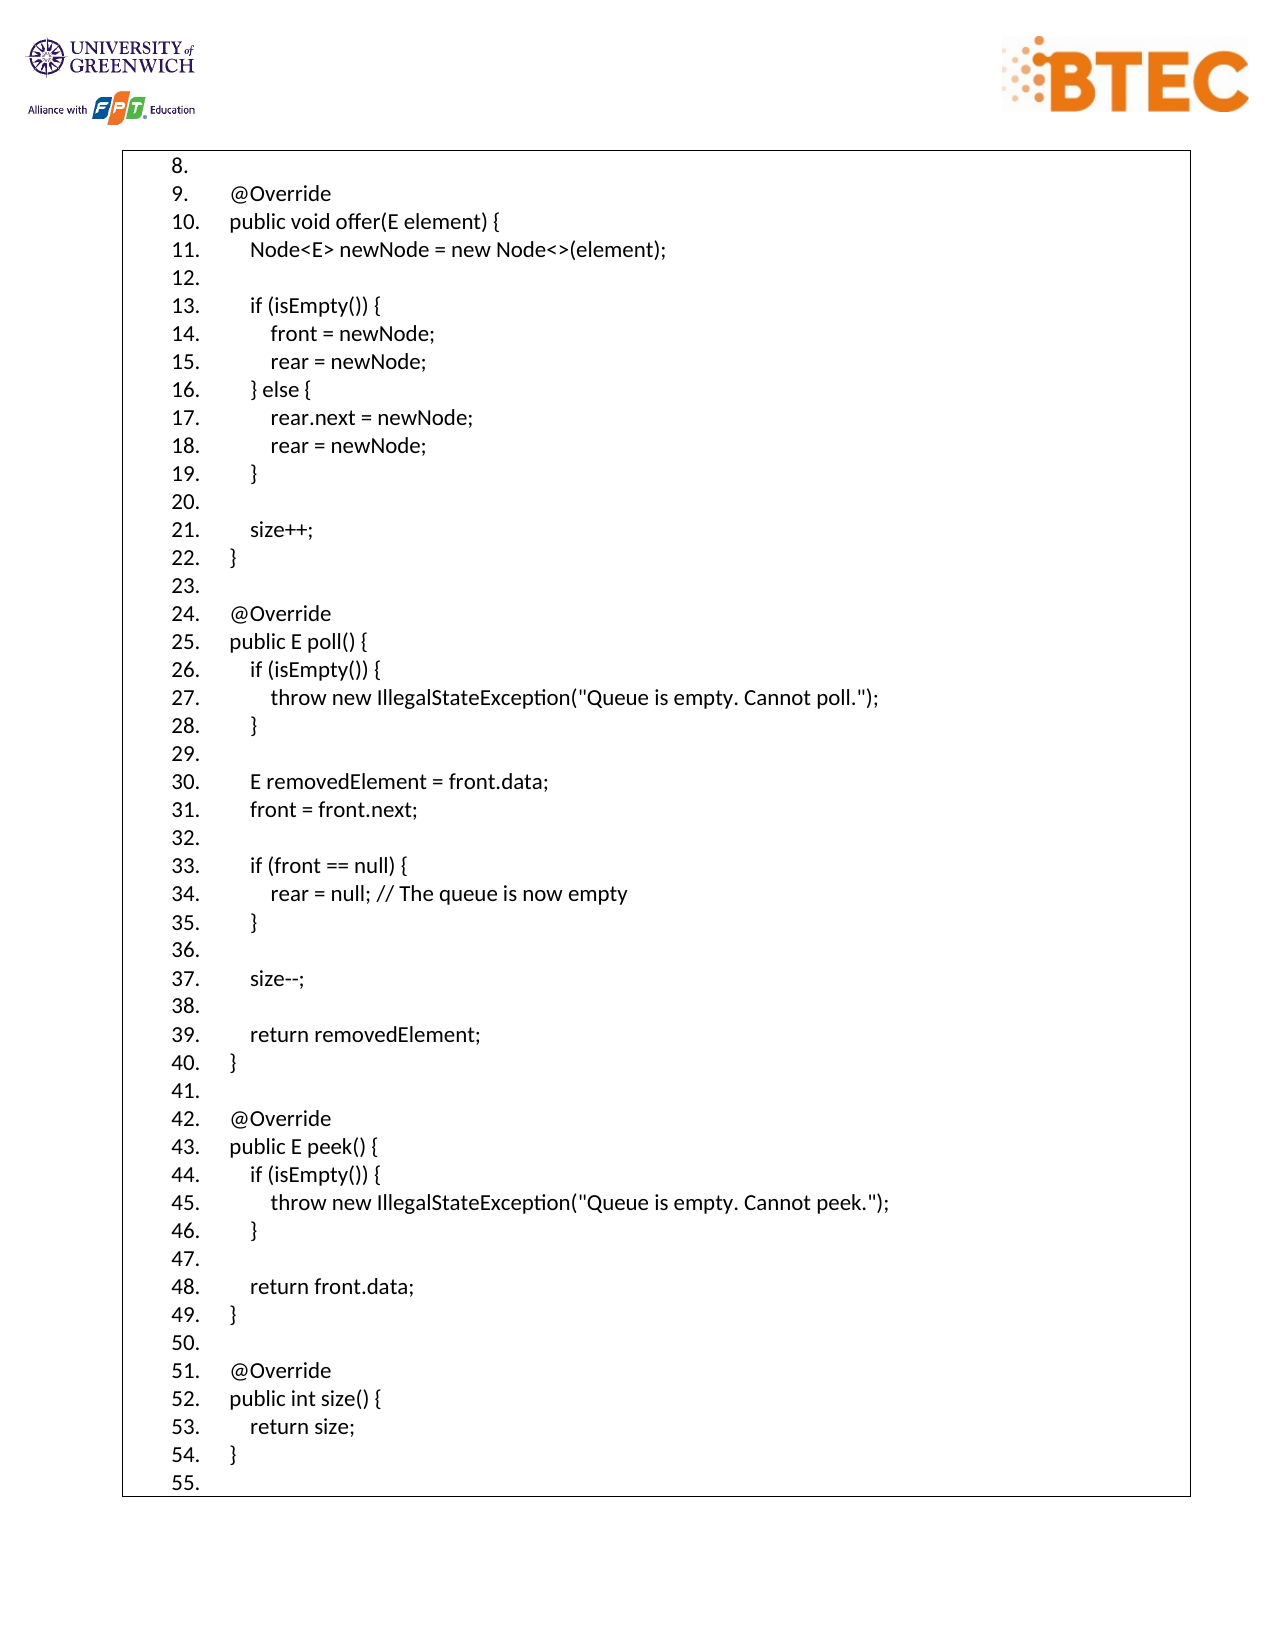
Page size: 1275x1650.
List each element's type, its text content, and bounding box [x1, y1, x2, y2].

picture [14, 25, 207, 136]
picture [1001, 36, 1249, 112]
